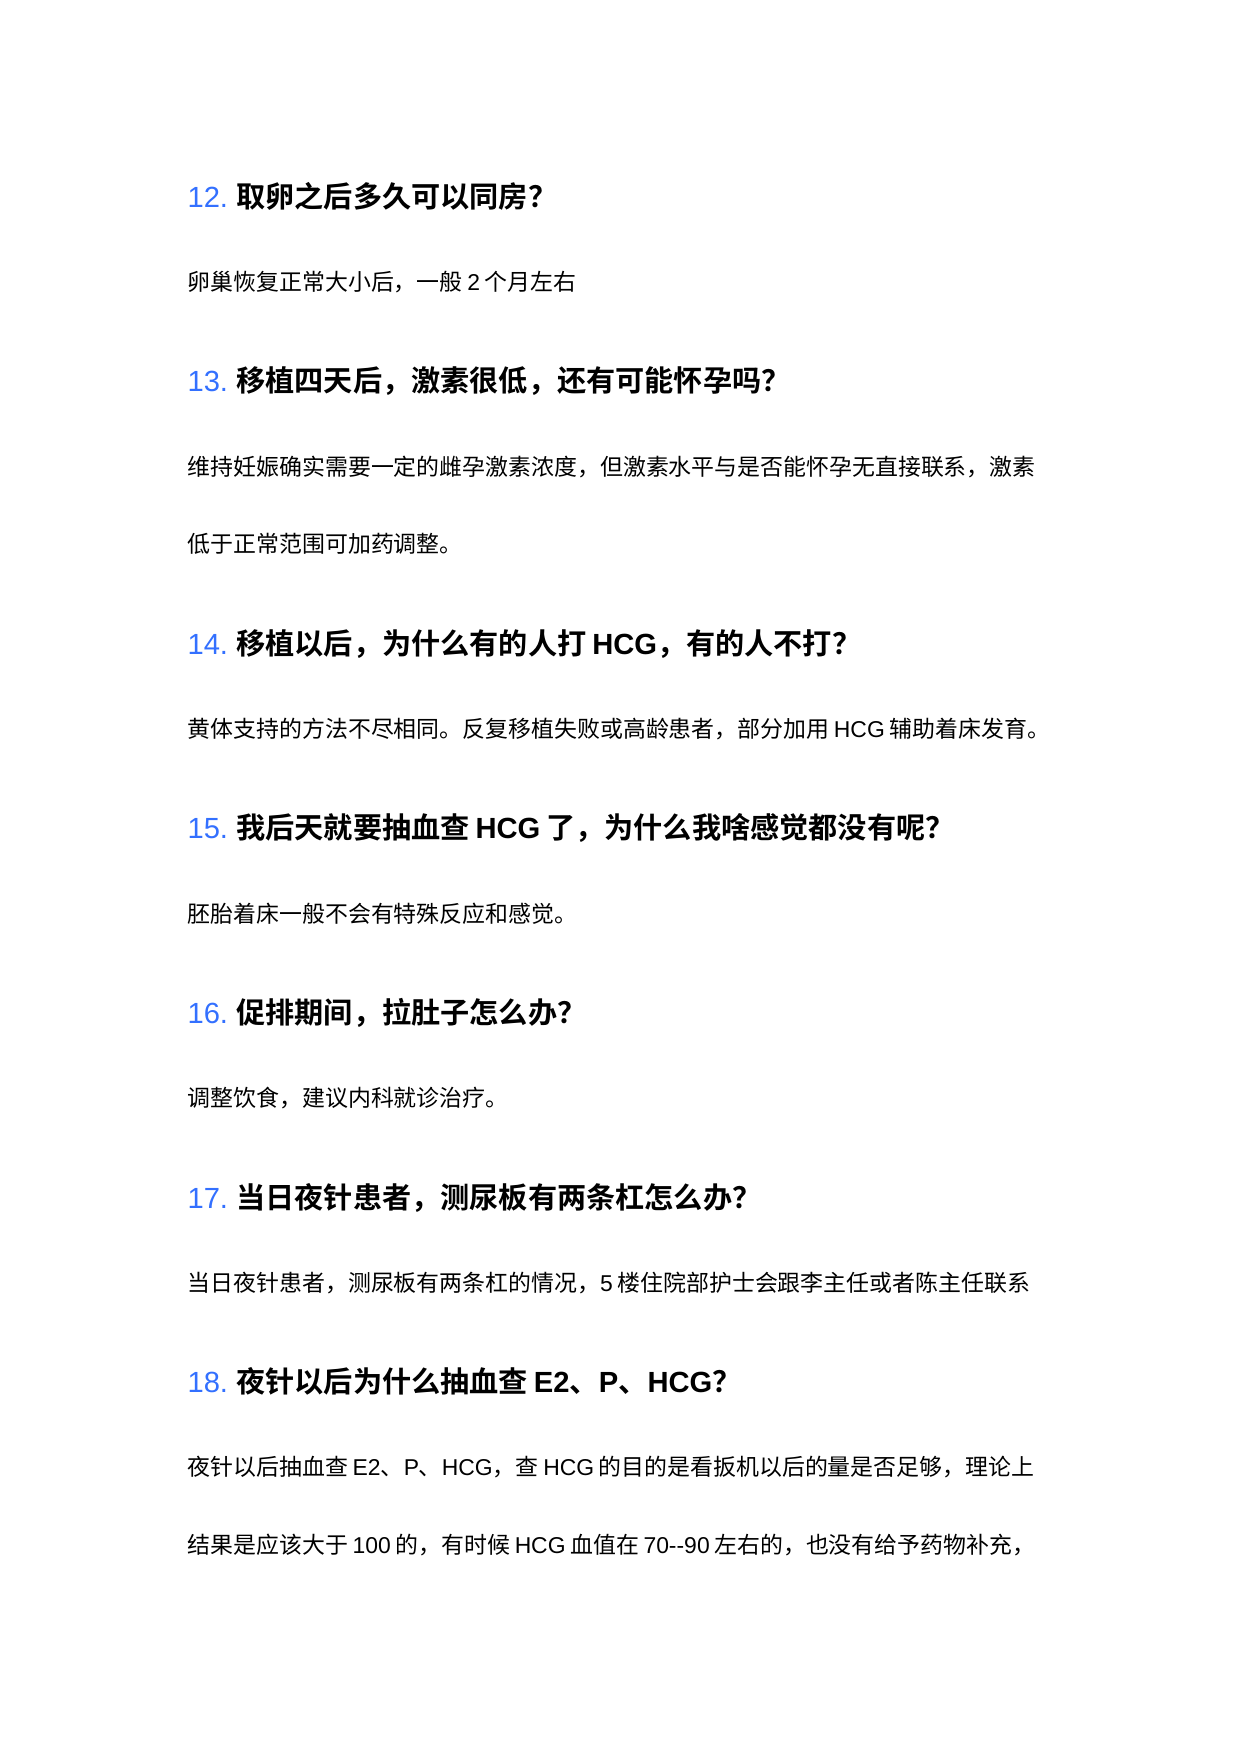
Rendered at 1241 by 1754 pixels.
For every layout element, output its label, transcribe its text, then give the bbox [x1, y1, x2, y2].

text 调整饮食，建议内科就诊治疗。 [187, 1064, 1053, 1129]
text 18. 夜针以后为什么抽血查E2、P、HCG？ [187, 1347, 1053, 1412]
text 当日夜针患者，测尿板有两条杠的情况，5楼住院部护士会跟李主任或者陈主任联系 [187, 1249, 1053, 1314]
text 14. 移植以后，为什么有的人打HCG，有的人不打？ [187, 609, 1053, 674]
text 12. 取卵之后多久可以同房？ [187, 162, 1053, 227]
text 13. 移植四天后，激素很低，还有可能怀孕吗？ [187, 347, 1053, 412]
text 15. 我后天就要抽血查HCG了，为什么我啥感觉都没有呢？ [187, 794, 1053, 859]
text 黄体支持的方法不尽相同。反复移植失败或高龄患者，部分加用HCG辅助着床发育。 [187, 695, 1053, 760]
text 维持妊娠确实需要一定的雌孕激素浓度，但激素水平与是否能怀孕无直接联系，激素低于正常范围可加药调整。 [187, 432, 1053, 575]
text 卵巢恢复正常大小后，一般2个月左右 [187, 248, 1053, 313]
text 16. 促排期间，拉肚子怎么办？ [187, 978, 1053, 1043]
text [187, 1433, 1053, 1576]
text 胚胎着床一般不会有特殊反应和感觉。 [187, 879, 1053, 944]
text 17. 当日夜针患者，测尿板有两条杠怎么办？ [187, 1163, 1053, 1228]
